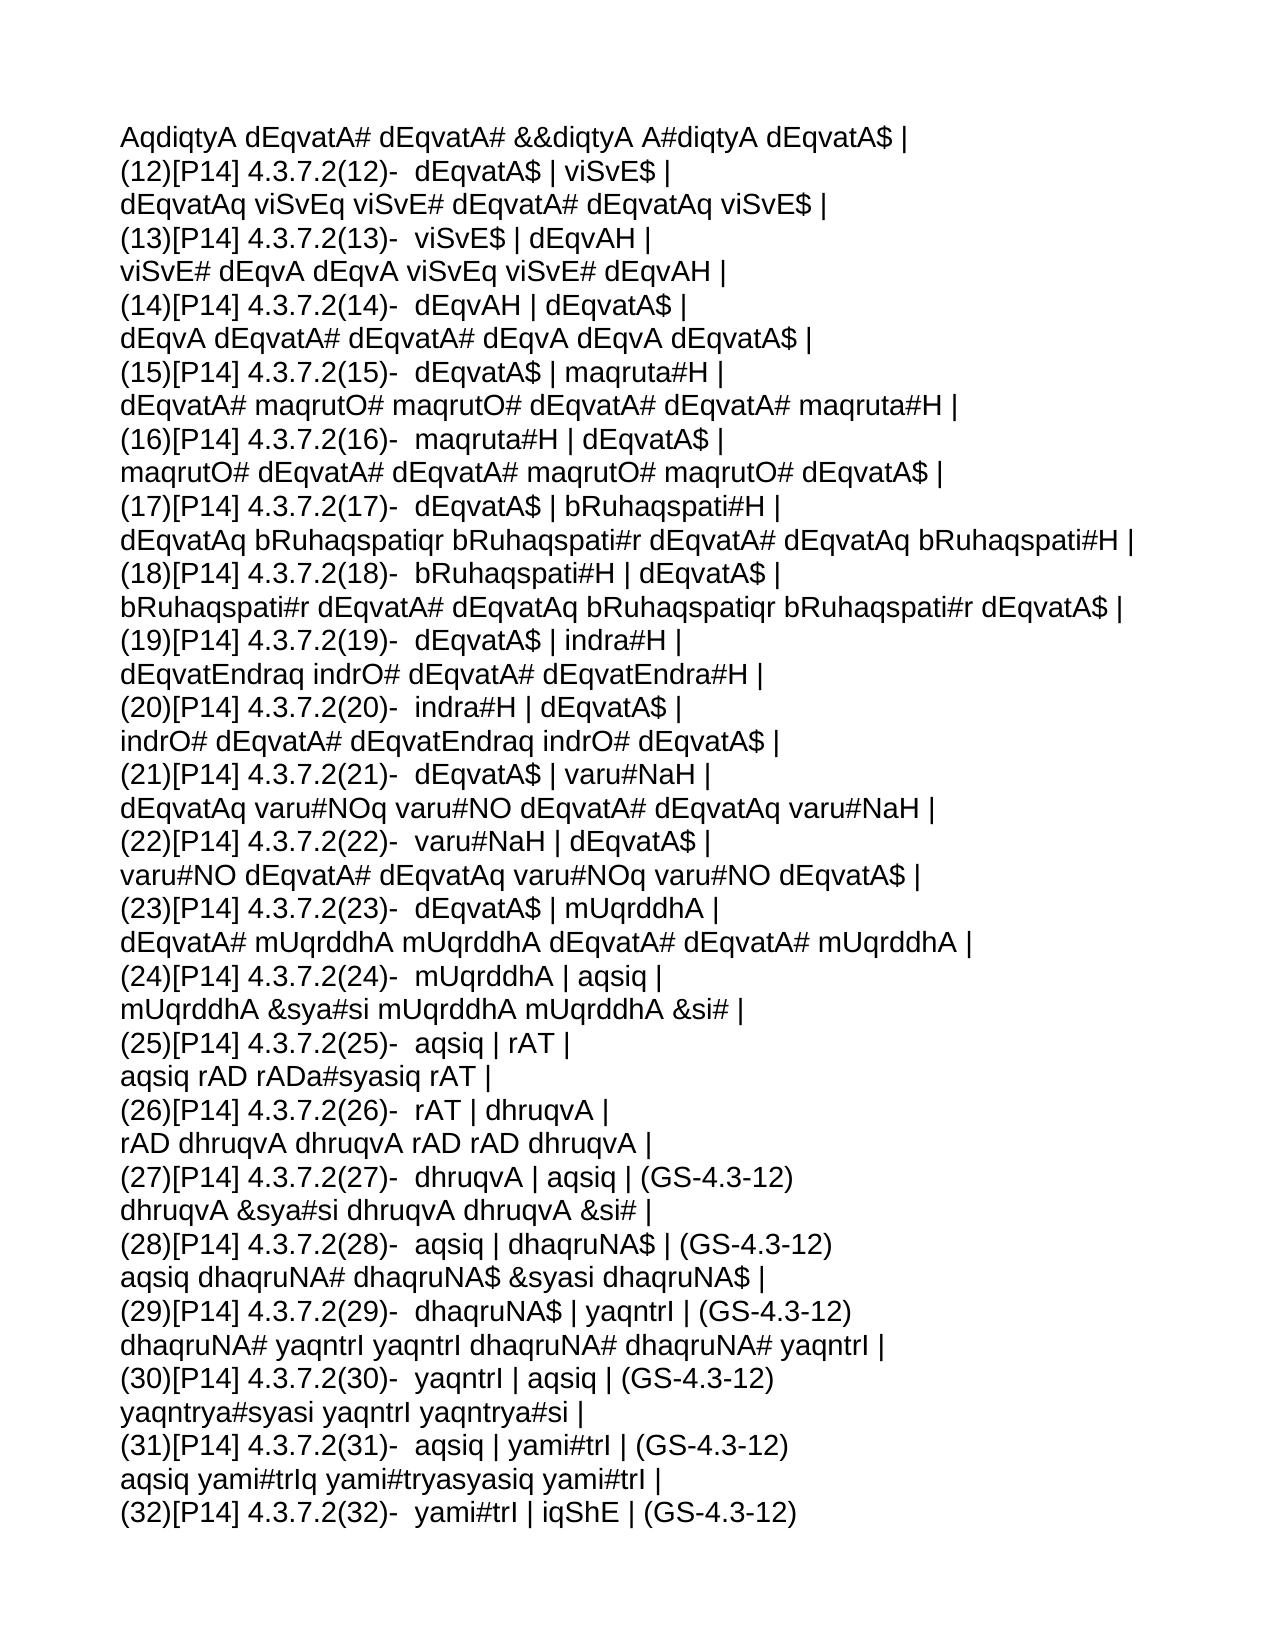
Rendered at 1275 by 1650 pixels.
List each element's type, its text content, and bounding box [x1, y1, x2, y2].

text (26)[P14] 4.3.7.2(26)- rAT | dhruqvA | [120, 1093, 1200, 1126]
text (19)[P14] 4.3.7.2(19)- dEqvatA$ | indra#H | [120, 623, 1200, 657]
text dEqvatAq varu#NOq varu#NO dEqvatA# dEqvatAq varu#NaH | [120, 791, 1200, 824]
text (15)[P14] 4.3.7.2(15)- dEqvatA$ | maqruta#H | [120, 355, 1200, 388]
text (27)[P14] 4.3.7.2(27)- dhruqvA | aqsiq | (GS-4.3-12) [120, 1160, 1200, 1193]
text dEqvatA# maqrutO# maqrutO# dEqvatA# dEqvatA# maqruta#H | [120, 388, 1200, 422]
text (25)[P14] 4.3.7.2(25)- aqsiq | rAT | [120, 1026, 1200, 1059]
text (22)[P14] 4.3.7.2(22)- varu#NaH | dEqvatA$ | [120, 824, 1200, 858]
text (13)[P14] 4.3.7.2(13)- viSvE$ | dEqvAH | [120, 221, 1200, 254]
text (12)[P14] 4.3.7.2(12)- dEqvatA$ | viSvE$ | [120, 153, 1200, 187]
text dhruqvA &sya#si dhruqvA dhruqvA &si# | [120, 1193, 1200, 1227]
text (18)[P14] 4.3.7.2(18)- bRuhaqspati#H | dEqvatA$ | [120, 556, 1200, 589]
text (31)[P14] 4.3.7.2(31)- aqsiq | yami#trI | (GS-4.3-12) [120, 1428, 1200, 1462]
text (24)[P14] 4.3.7.2(24)- mUqrddhA | aqsiq | [120, 958, 1200, 992]
text aqsiq rAD rADa#syasiq rAT | [120, 1059, 1200, 1093]
text rAD dhruqvA dhruqvA rAD rAD dhruqvA | [120, 1126, 1200, 1160]
text dEqvatA# mUqrddhA mUqrddhA dEqvatA# dEqvatA# mUqrddhA | [120, 925, 1200, 958]
text AqdiqtyA dEqvatA# dEqvatA# &&diqtyA A#diqtyA dEqvatA$ | [120, 120, 1200, 153]
text (21)[P14] 4.3.7.2(21)- dEqvatA$ | varu#NaH | [120, 757, 1200, 791]
text (29)[P14] 4.3.7.2(29)- dhaqruNA$ | yaqntrI | (GS-4.3-12) [120, 1294, 1200, 1327]
text (23)[P14] 4.3.7.2(23)- dEqvatA$ | mUqrddhA | [120, 891, 1200, 925]
text viSvE# dEqvA dEqvA viSvEq viSvE# dEqvAH | [120, 254, 1200, 288]
text bRuhaqspati#r dEqvatA# dEqvatAq bRuhaqspatiqr bRuhaqspati#r dEqvatA$ | [120, 589, 1200, 623]
text aqsiq dhaqruNA# dhaqruNA$ &syasi dhaqruNA$ | [120, 1260, 1200, 1294]
text (14)[P14] 4.3.7.2(14)- dEqvAH | dEqvatA$ | [120, 288, 1200, 321]
text dEqvatAq viSvEq viSvE# dEqvatA# dEqvatAq viSvE$ | [120, 187, 1200, 221]
text (17)[P14] 4.3.7.2(17)- dEqvatA$ | bRuhaqspati#H | [120, 489, 1200, 522]
text yaqntrya#syasi yaqntrI yaqntrya#si | [120, 1394, 1200, 1428]
text dEqvatEndraq indrO# dEqvatA# dEqvatEndra#H | [120, 657, 1200, 690]
text (16)[P14] 4.3.7.2(16)- maqruta#H | dEqvatA$ | [120, 422, 1200, 455]
text mUqrddhA &sya#si mUqrddhA mUqrddhA &si# | [120, 992, 1200, 1026]
text (32)[P14] 4.3.7.2(32)- yami#trI | iqShE | (GS-4.3-12) [120, 1495, 1200, 1529]
text dEqvatAq bRuhaqspatiqr bRuhaqspati#r dEqvatA# dEqvatAq bRuhaqspati#H | [120, 522, 1200, 556]
text (20)[P14] 4.3.7.2(20)- indra#H | dEqvatA$ | [120, 690, 1200, 724]
text indrO# dEqvatA# dEqvatEndraq indrO# dEqvatA$ | [120, 724, 1200, 757]
text dEqvA dEqvatA# dEqvatA# dEqvA dEqvA dEqvatA$ | [120, 321, 1200, 355]
text (30)[P14] 4.3.7.2(30)- yaqntrI | aqsiq | (GS-4.3-12) [120, 1361, 1200, 1394]
text (28)[P14] 4.3.7.2(28)- aqsiq | dhaqruNA$ | (GS-4.3-12) [120, 1227, 1200, 1260]
text dhaqruNA# yaqntrI yaqntrI dhaqruNA# dhaqruNA# yaqntrI | [120, 1327, 1200, 1361]
text aqsiq yami#trIq yami#tryasyasiq yami#trI | [120, 1462, 1200, 1495]
text varu#NO dEqvatA# dEqvatAq varu#NOq varu#NO dEqvatA$ | [120, 858, 1200, 891]
text maqrutO# dEqvatA# dEqvatA# maqrutO# maqrutO# dEqvatA$ | [120, 455, 1200, 489]
